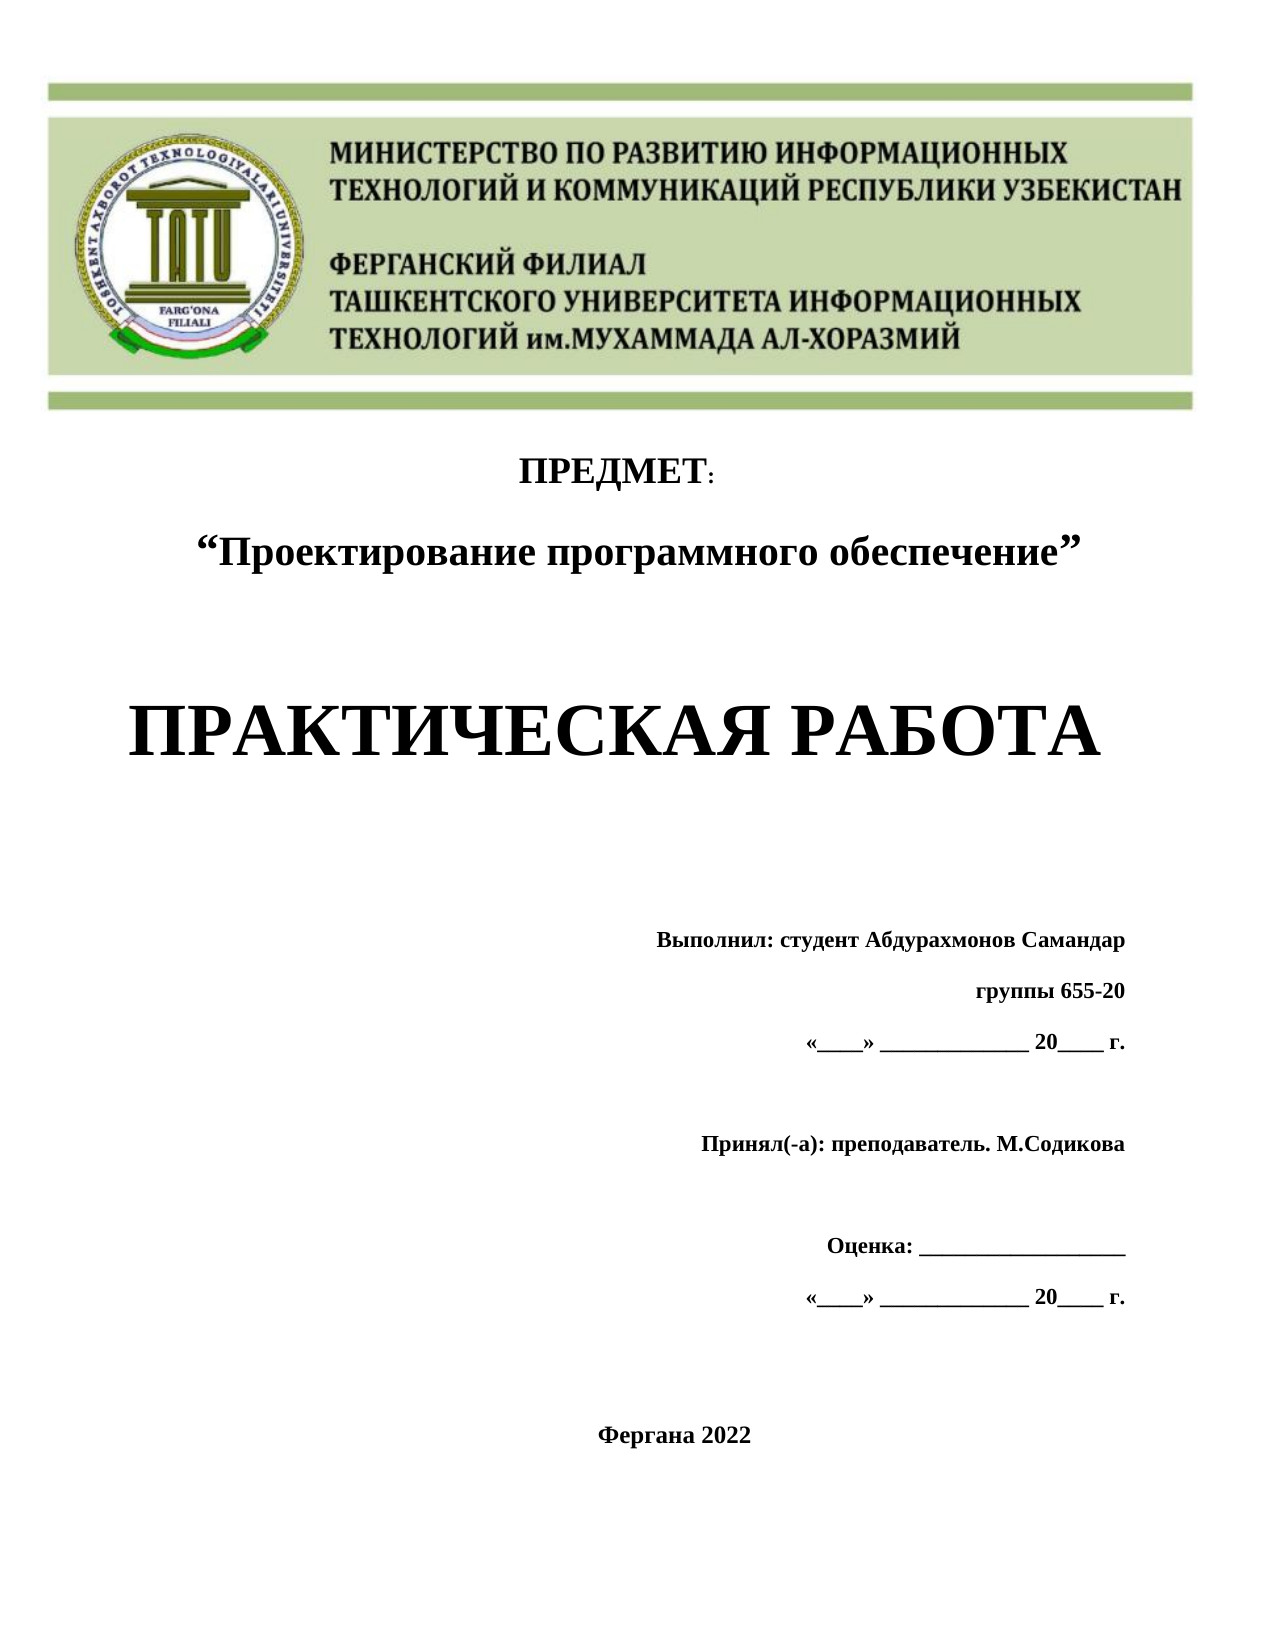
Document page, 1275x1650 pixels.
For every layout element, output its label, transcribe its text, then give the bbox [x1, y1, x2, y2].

text ПРАКТИЧЕСКАЯ РАБОТА [106, 686, 1125, 772]
text ПРЕДМЕТ: [445, 448, 1125, 491]
picture [20, 55, 1220, 421]
text Принял(-а): преподаватель. М.Содикова [504, 1130, 1125, 1156]
text «____» _____________ 20____ г. [504, 1028, 1125, 1054]
text «____» _____________ 20____ г. [504, 1283, 1125, 1309]
text Выполнил: студент Абдурахмонов Самандар [504, 926, 1125, 952]
text “Проектирование программного обеспечение” [150, 523, 1125, 576]
subtitle Фергана 2022 [150, 1420, 1125, 1449]
text группы 655-20 [504, 977, 1125, 1003]
text Оценка: __________________ [504, 1232, 1125, 1258]
